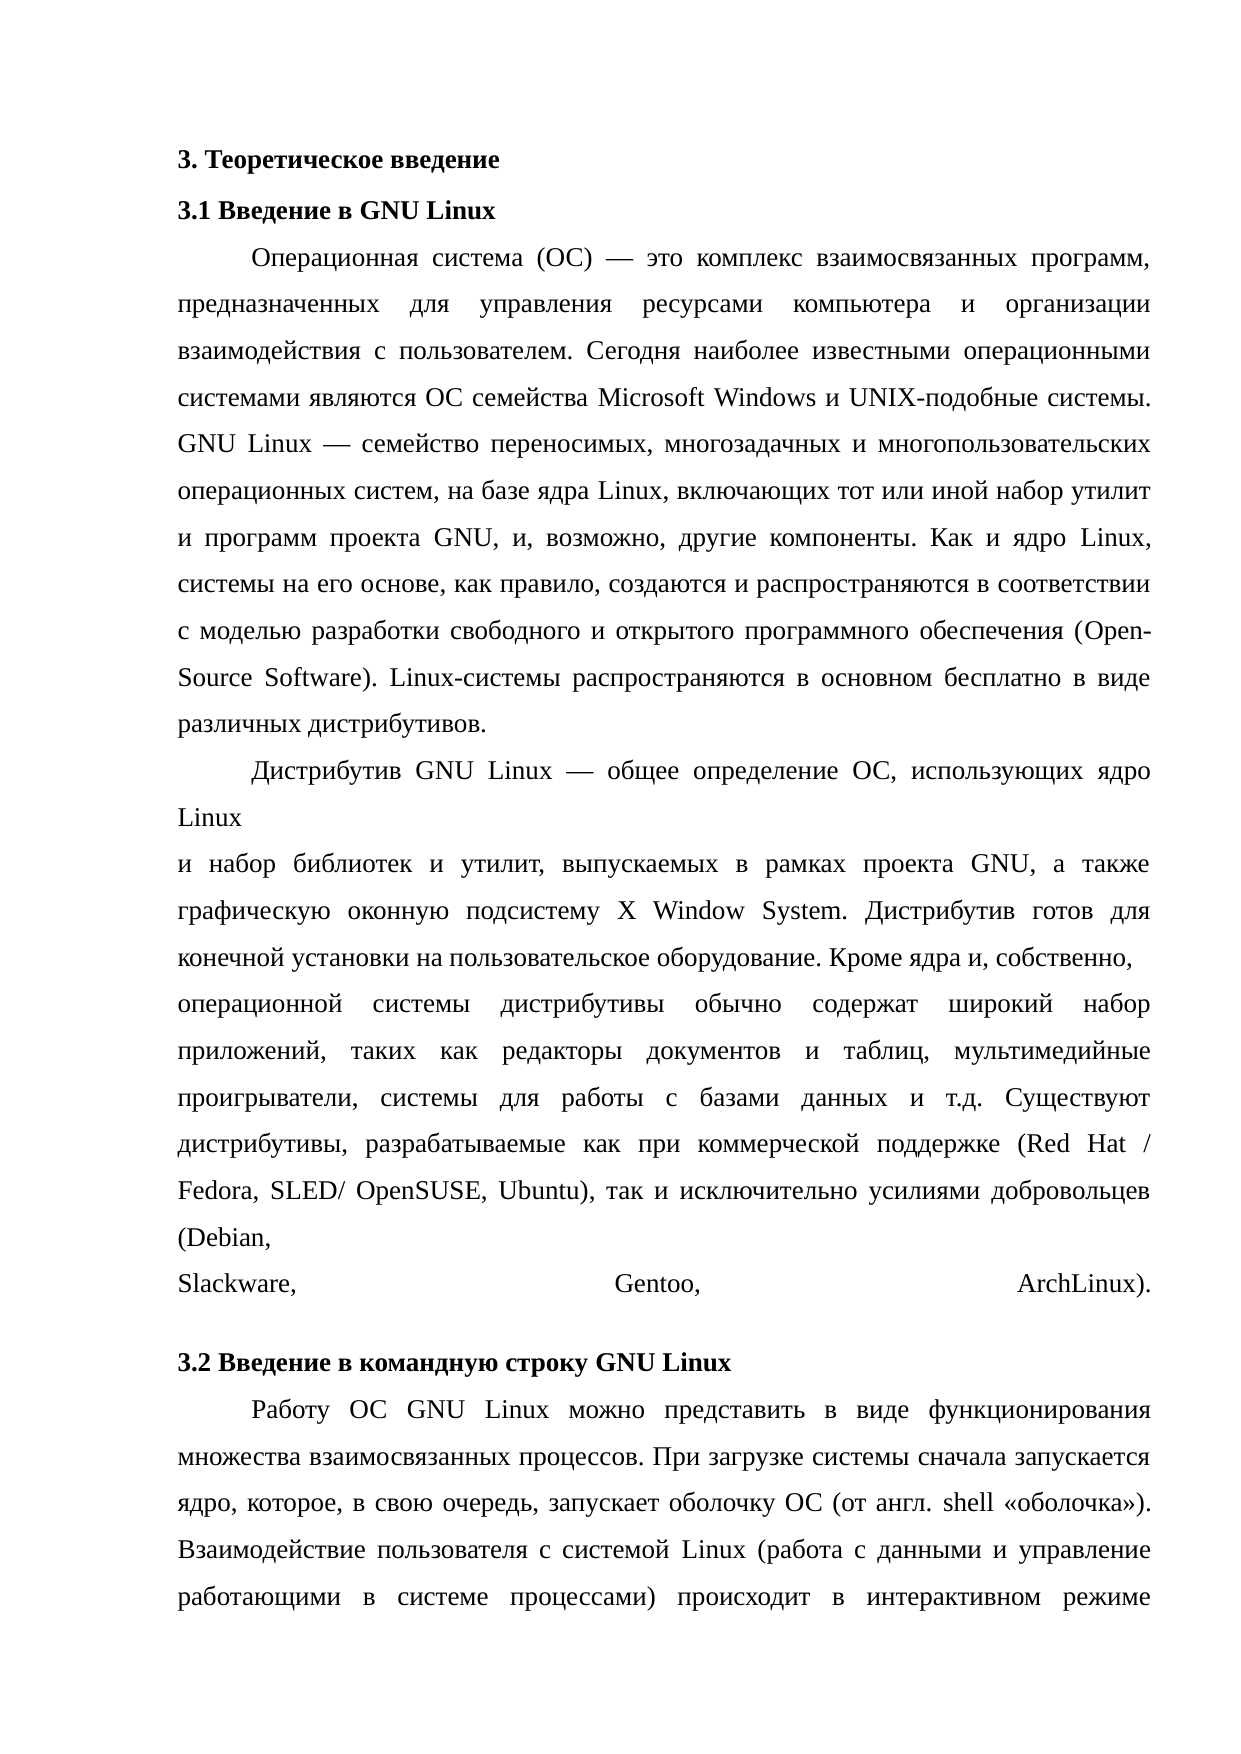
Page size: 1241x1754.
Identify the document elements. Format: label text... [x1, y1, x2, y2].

text и набор библиотек и утилит, выпускаемых в рамках проекта GNU, а также графическую оконную подсистему X Window System. Дистрибутив готов для конечной установки на пользовательское оборудование. Кроме ядра и, собственно, [177, 847, 1152, 972]
text Операционная система (ОС) — это комплекс взаимосвязанных программ, предназначенных для управления ресурсами компьютера и организации взаимодействия с пользователем. Сегодня наиболее известными операционными системами являются ОС семейства Microsoft Windows и UNIX-подобные системы. GNU Linux — семейство переносимых, многозадачных и многопользовательских операционных систем, на базе ядра Linux, включающих тот или иной набор утилит и программ проекта GNU, и, возможно, другие компоненты. Как и ядро Linux, системы на его основе, как правило, создаются и распространяются в соответствии с моделью разработки свободного и открытого программного обеспечения (Open-Source Software). Linux-системы распространяются в основном бесплатно в виде различных дистрибутивов. [177, 241, 1152, 738]
text 3.2 Введение в командную строку GNU Linux [177, 1346, 1152, 1378]
text Дистрибутив GNU Linux — общее определение ОС, использующих ядро Linux [177, 754, 1152, 832]
subtitle 3. Теоретическое введение [177, 143, 1152, 174]
subtitle 3.1 Введение в GNU Linux [177, 194, 1152, 225]
text операционной системы дистрибутивы обычно содержат широкий набор приложений, таких как редакторы документов и таблиц, мультимедийные проигрыватели, системы для работы с базами данных и т.д. Существуют дистрибутивы, разрабатываемые как при коммерческой поддержке (Red Hat / Fedora, SLED/ OpenSUSE, Ubuntu), так и исключительно усилиями добровольцев (Debian, [177, 987, 1152, 1252]
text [177, 1393, 1152, 1611]
text Slackware, Gentoo, ArchLinux). [177, 1267, 1152, 1334]
